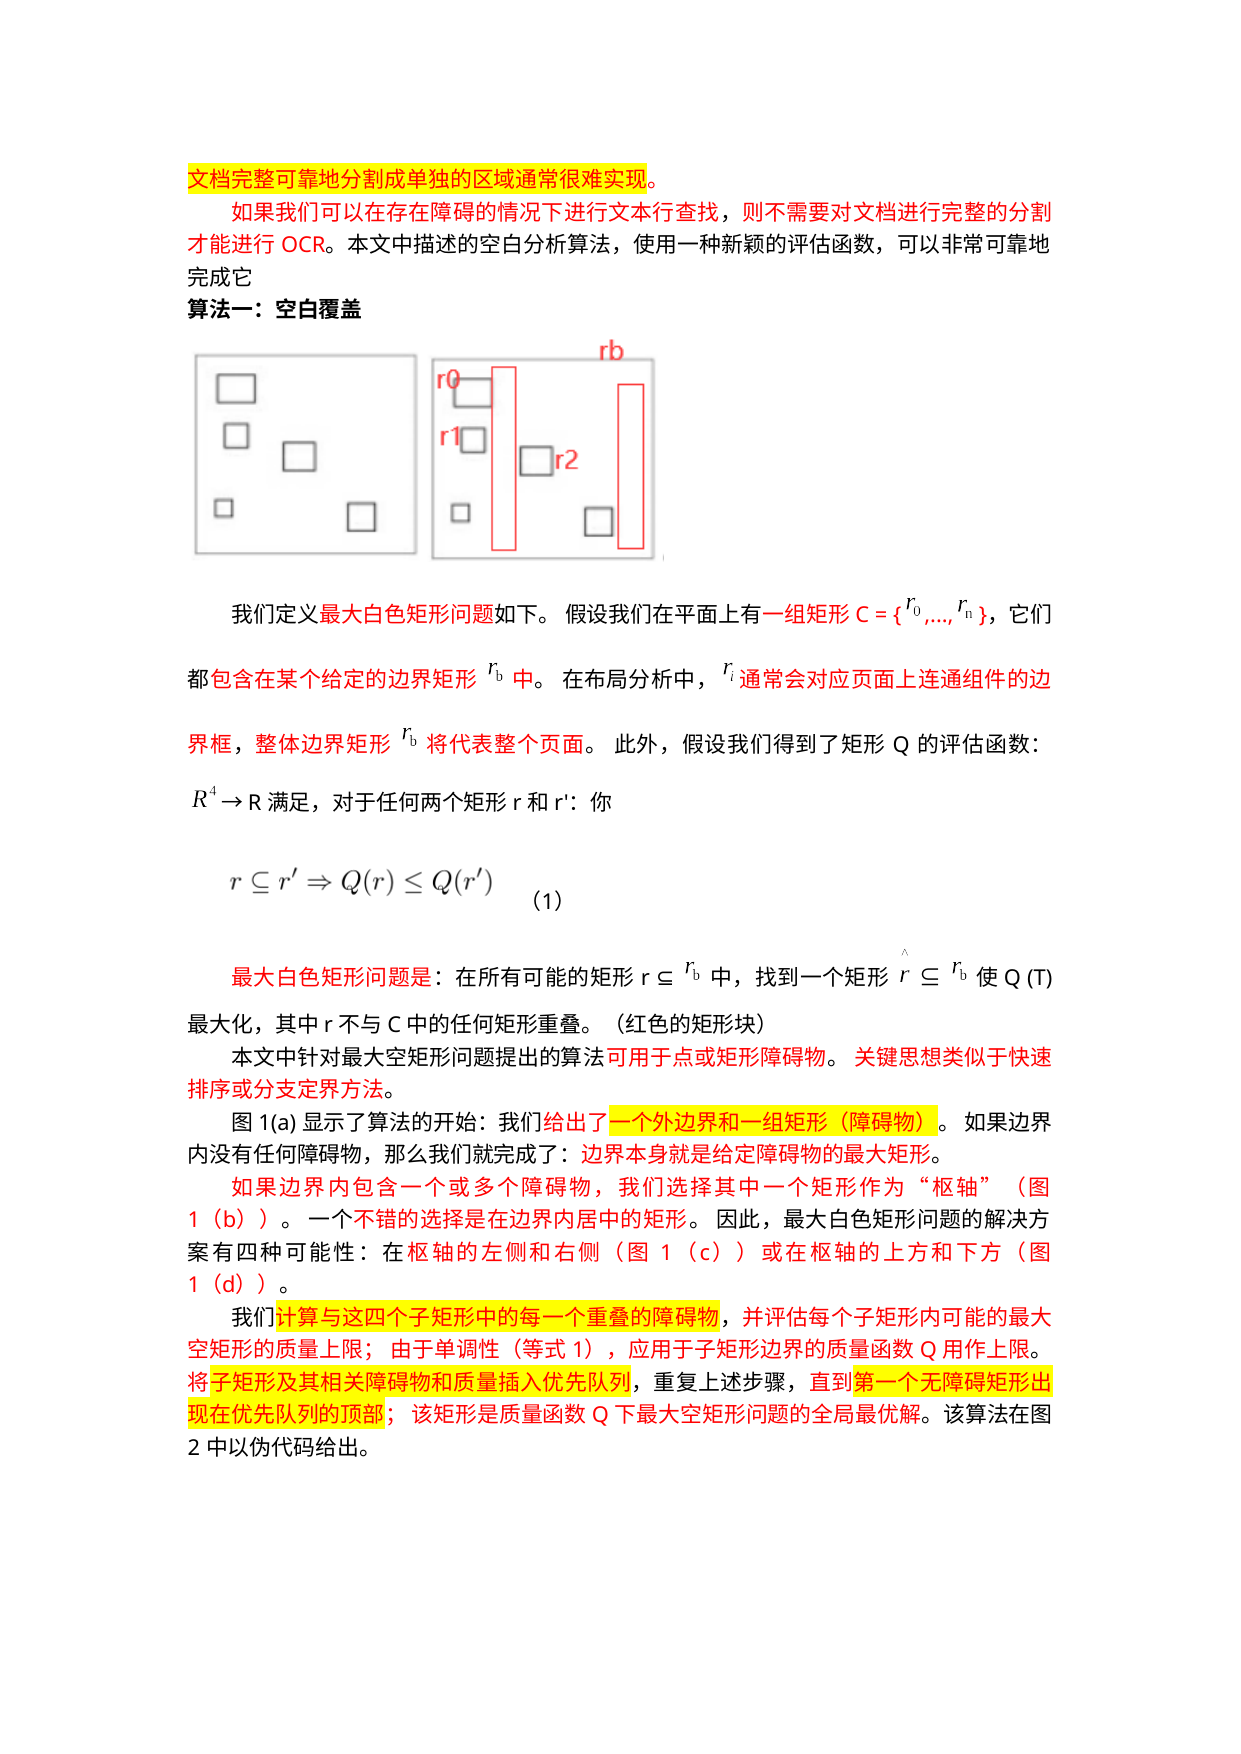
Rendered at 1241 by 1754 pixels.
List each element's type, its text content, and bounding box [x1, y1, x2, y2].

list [187, 162, 1053, 194]
picture [187, 324, 664, 562]
list 算法一：空白覆盖 [187, 292, 1053, 324]
list 如果我们可以在存在障碍的情况下进行文本行查找，则不需要对文档进行完整的分割才能进行 OCR。本文中描述的空白分析算法，使用一种新颖的评估函数，可以非常可靠地完成它 [187, 194, 1053, 292]
list 本文中针对最大空矩形问题提出的算法可用于点或矩形障碍物。 关键思想类似于快速排序或分支定界方法。 [187, 1039, 1053, 1104]
text 我们计算与这四个子矩形中的每一个重叠的障碍物，并评估每个子矩形内可能的最大空矩形的质量上限； 由于单调性（等式 1），应用于子矩形边界的质量函数 Q 用作上限。 将子矩形及其相关障碍物和质量插入优先队列，重复上述步骤，直到第一个无障碍矩形出现在优先队列的顶部； 该矩形是质量函数 Q 下最大空矩形问题的全局最优解。该算法在图 2 中以伪代码给出。 [187, 1299, 1053, 1462]
text 我们定义最大白色矩形问题如下。 假设我们在平面上有一组矩形 C = {,...,}，它们都包含在某个给定的边界矩形 中。 在布局分析中，通常会对应页面上连通组件的边界框，整体边界矩形 将代表整个页面。 此外，假设我们得到了矩形 Q 的评估函数： → R 满足，对于任何两个矩形 r 和 r'：你 [187, 584, 1053, 844]
list 最大白色矩形问题是：在所有可能的矩形 r ⊆ 中，找到一个矩形 ⊆ 使 Q (T) 最大化，其中 r 不与 C 中的任何矩形重叠。（红色的矩形块） [187, 942, 1053, 1039]
text 图 1(a) 显示了算法的开始：我们给出了一个外边界和一组矩形（障碍物）。 如果边界内没有任何障碍物，那么我们就完成了：边界本身就是给定障碍物的最大矩形。 [187, 1104, 1053, 1169]
picture [187, 844, 520, 909]
text 如果边界内包含一个或多个障碍物，我们选择其中一个矩形作为“枢轴”（图 1（b））。 一个不错的选择是在边界内居中的矩形。 因此，最大白色矩形问题的解决方案有四种可能性：在枢轴的左侧和右侧（图 1（c））或在枢轴的上方和下方（图 1（d））。 [187, 1169, 1053, 1299]
